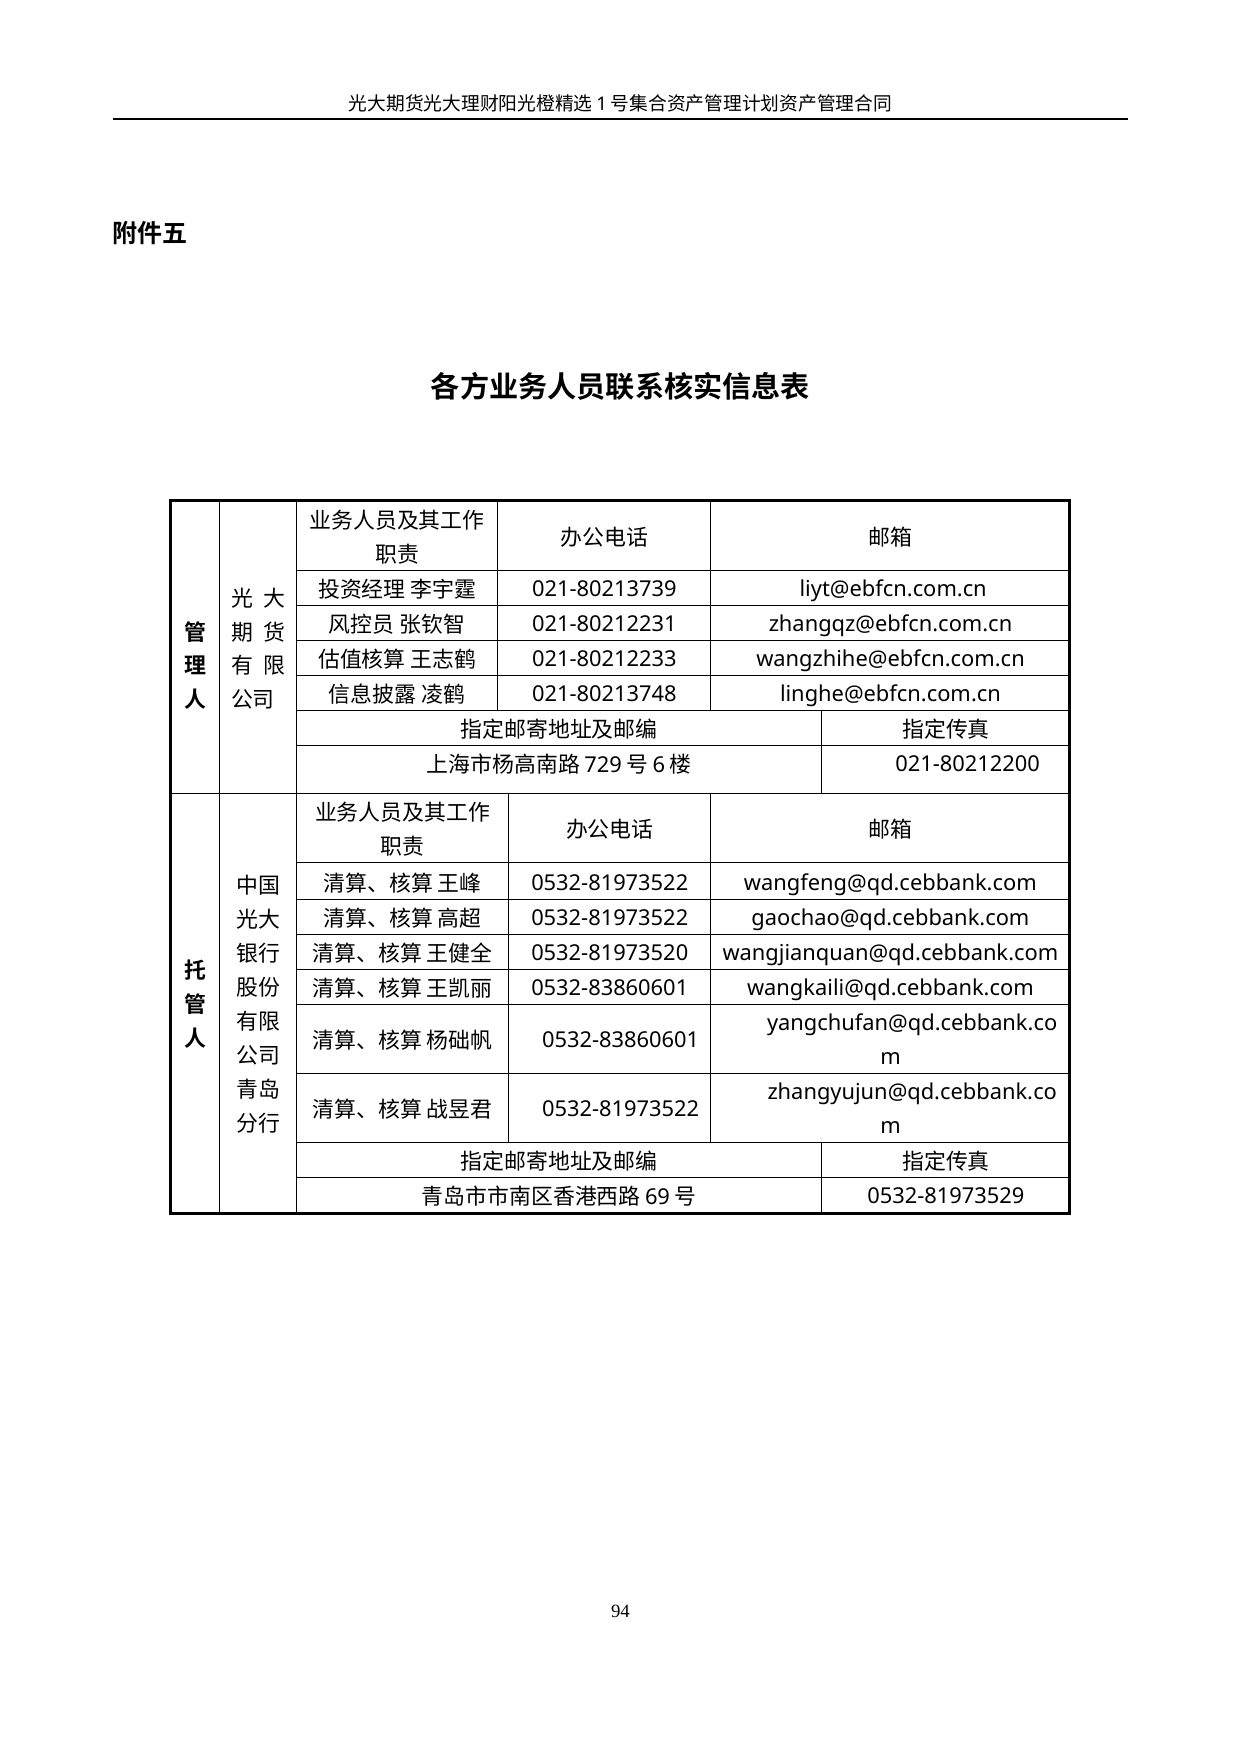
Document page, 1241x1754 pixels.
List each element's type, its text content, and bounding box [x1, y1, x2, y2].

table_cell 清算、核算 杨础帆 [297, 1005, 508, 1073]
table_cell 0532-81973529 [822, 1178, 1068, 1212]
table_cell 青岛市市南区香港西路69号 [297, 1178, 821, 1212]
subtitle 附件五 [112, 197, 1128, 265]
table_cell linghe@ebfcn.com.cn [711, 676, 1068, 710]
table_cell 托管人 [172, 794, 219, 1212]
table_cell liyt@ebfcn.com.cn [711, 571, 1068, 605]
table_cell 邮箱 [711, 794, 1068, 862]
table_header 办公电话 [498, 502, 710, 570]
table_cell 清算、核算 王凯丽 [297, 970, 508, 1004]
table_cell wangjianquan@qd.cebbank.com [711, 935, 1068, 969]
table_cell zhangqz@ebfcn.com.cn [711, 606, 1068, 640]
table_header 管理人 [172, 502, 219, 793]
table_cell 0532-83860601 [509, 970, 710, 1004]
table_cell 0532-83860601 [509, 1005, 710, 1073]
table_cell 指定传真 [822, 1143, 1068, 1177]
text 各方业务人员联系核实信息表 [112, 351, 1128, 419]
table_cell 指定邮寄地址及邮编 [297, 711, 821, 745]
table_cell 清算、核算 王健全 [297, 935, 508, 969]
table_cell 021-80212233 [498, 641, 710, 675]
table_header 光大期货有限公司 [220, 502, 296, 793]
table_cell 021-80212231 [498, 606, 710, 640]
table_cell 业务人员及其工作职责 [297, 794, 508, 862]
table_cell zhangyujun@qd.cebbank.com [711, 1074, 1068, 1142]
table_cell wangkaili@qd.cebbank.com [711, 970, 1068, 1004]
table_cell 指定传真 [822, 711, 1068, 745]
table_cell 估值核算 王志鹤 [297, 641, 497, 675]
table_header 邮箱 [711, 502, 1068, 570]
table_cell 清算、核算 战昱君 [297, 1074, 508, 1142]
table_cell gaochao@qd.cebbank.com [711, 900, 1068, 934]
table_cell 上海市杨高南路729号6楼 [297, 746, 821, 793]
table_cell 办公电话 [509, 794, 710, 862]
table_cell wangfeng@qd.cebbank.com [711, 863, 1068, 899]
table_cell wangzhihe@ebfcn.com.cn [711, 641, 1068, 675]
table_cell 021-80213739 [498, 571, 710, 605]
table_cell 0532-81973522 [509, 863, 710, 899]
table_cell 信息披露 凌鹤 [297, 676, 497, 710]
table_cell 中国光大银行股份有限公司青岛分行 [220, 794, 296, 1212]
table_cell 风控员 张钦智 [297, 606, 497, 640]
table_cell 0532-81973522 [509, 900, 710, 934]
table_cell 投资经理 李宇霆 [297, 571, 497, 605]
table_cell 021-80213748 [498, 676, 710, 710]
table_cell 指定邮寄地址及邮编 [297, 1143, 821, 1177]
table_cell 清算、核算 王峰 [297, 863, 508, 899]
table_cell 清算、核算 高超 [297, 900, 508, 934]
table_header 业务人员及其工作职责 [297, 502, 497, 570]
table_cell yangchufan@qd.cebbank.com [711, 1005, 1068, 1073]
table_cell 0532-81973522 [509, 1074, 710, 1142]
table_cell 0532-81973520 [509, 935, 710, 969]
table_cell 021-80212200 [822, 746, 1068, 793]
